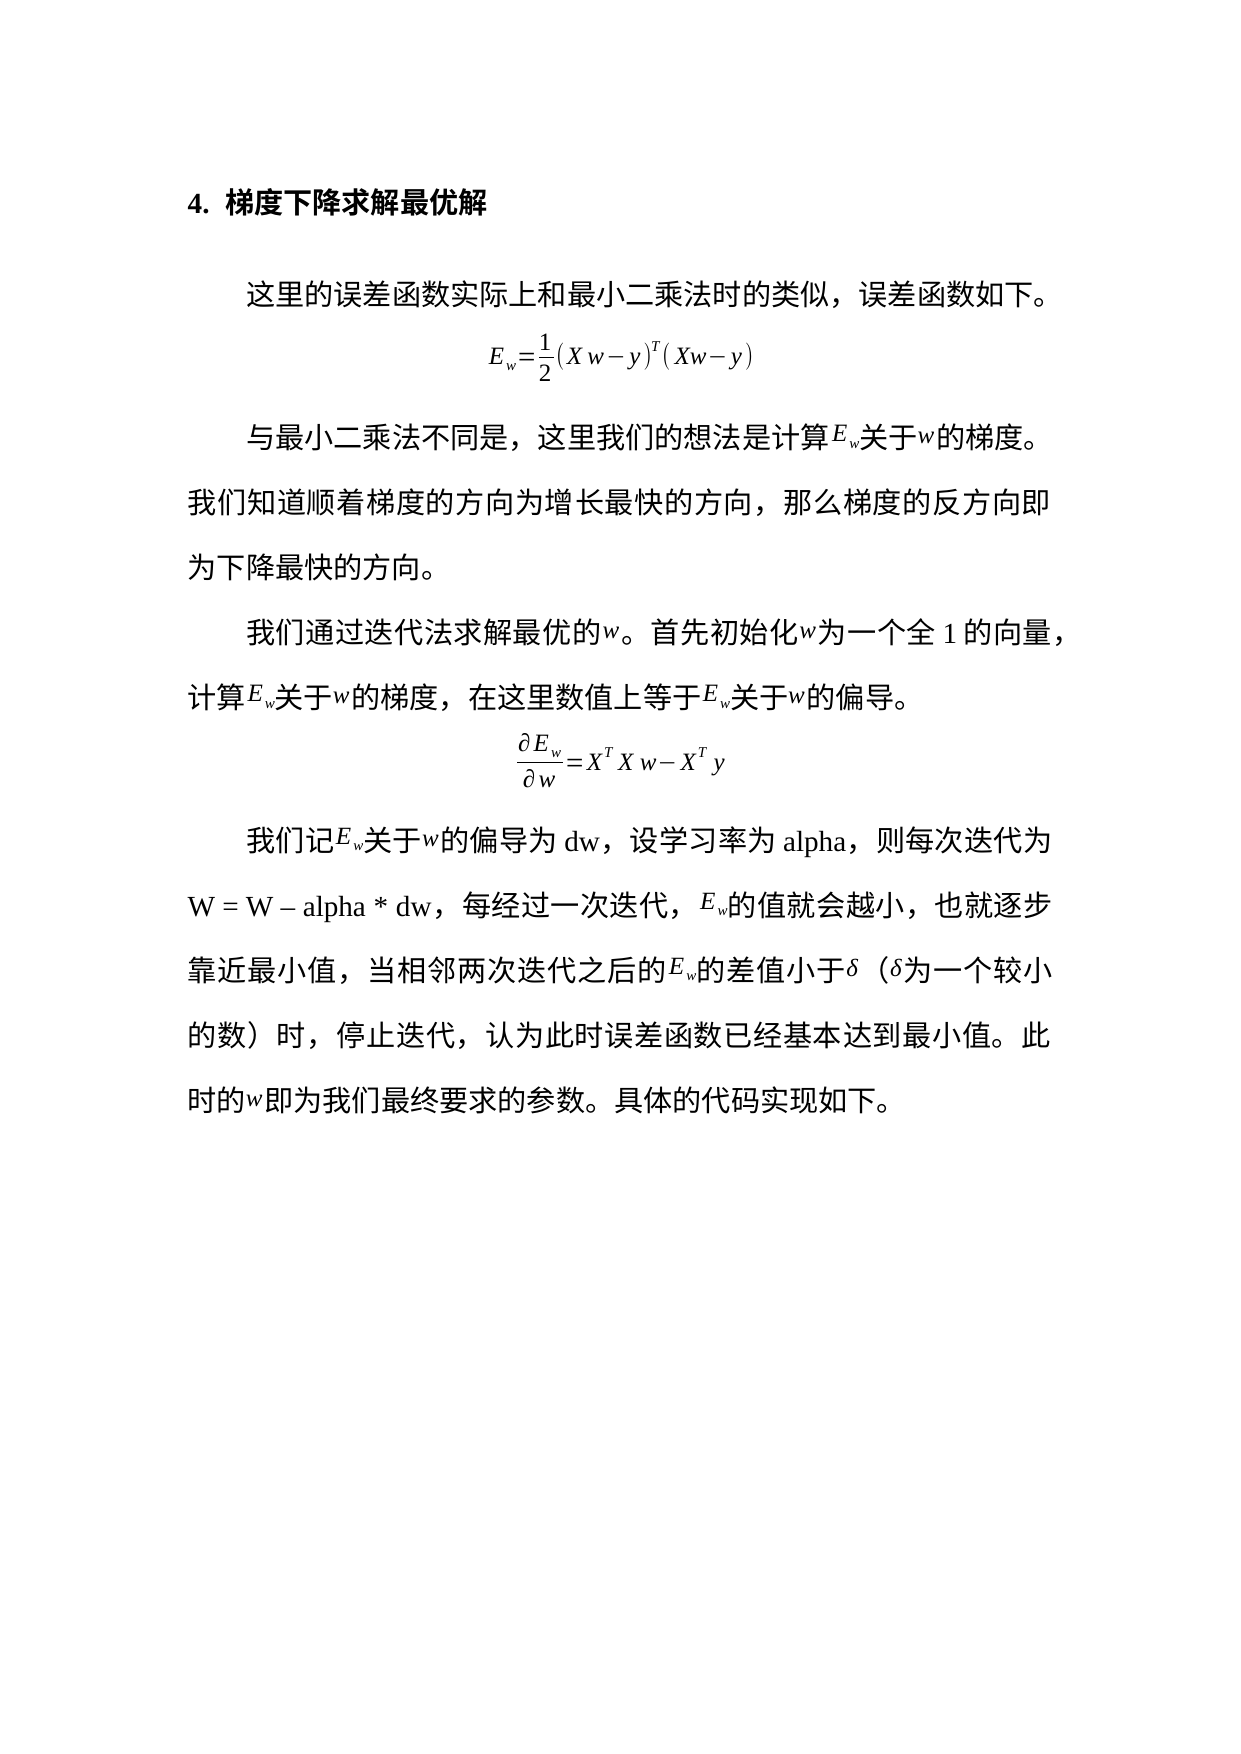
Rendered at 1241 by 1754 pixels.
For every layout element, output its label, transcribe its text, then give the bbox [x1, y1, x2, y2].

subtitle 梯度下降求解最优解 [187, 168, 1053, 233]
text 我们通过迭代法求解最优的。首先初始化为一个全1的向量，计算关于的梯度，在这里数值上等于关于的偏导。 [187, 598, 1053, 728]
text 这里的误差函数实际上和最小二乘法时的类似，误差函数如下。 [187, 261, 1053, 326]
text 我们记关于的偏导为dw，设学习率为alpha，则每次迭代为W = W – alpha * dw，每经过一次迭代，的值就会越小，也就逐步靠近最小值，当相邻两次迭代之后的的差值小于（为一个较小的数）时，停止迭代，认为此时误差函数已经基本达到最小值。此时的即为我们最终要求的参数。具体的代码实现如下。 [187, 806, 1053, 1131]
text 与最小二乘法不同是，这里我们的想法是计算关于的梯度。我们知道顺着梯度的方向为增长最快的方向，那么梯度的反方向即为下降最快的方向。 [187, 403, 1053, 598]
